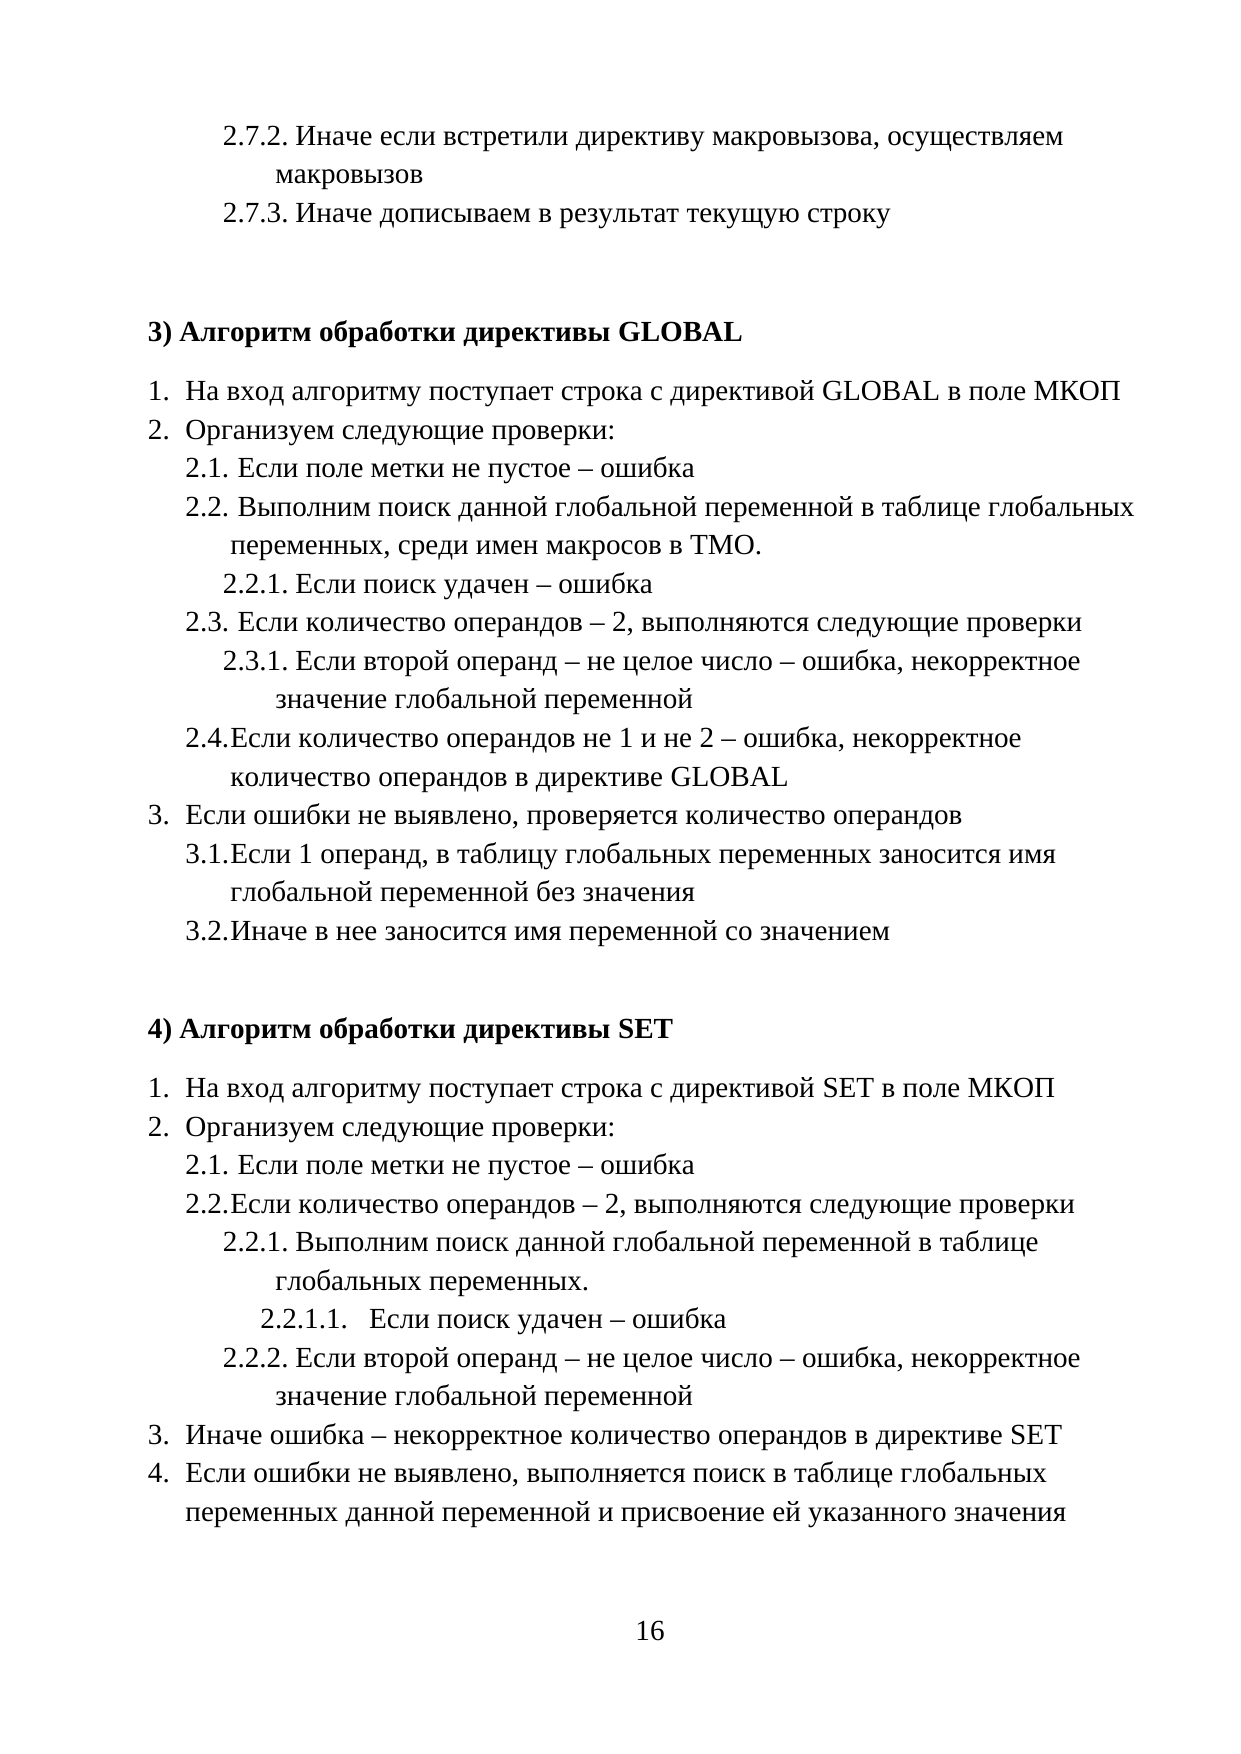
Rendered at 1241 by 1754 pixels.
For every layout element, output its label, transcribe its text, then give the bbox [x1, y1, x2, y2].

list Если ошибки не выявлено, проверяется количество операндов [148, 797, 1152, 831]
list Если поле метки не пустое – ошибка [185, 450, 1152, 484]
list На вход алгоритму поступает строка с директивой SET в поле МКОП [148, 1070, 1152, 1104]
text 4) Алгоритм обработки директивы SET [148, 1011, 1152, 1044]
list Организуем следующие проверки: [148, 412, 1152, 445]
list Если второй операнд – не целое число – ошибка, некорректное значение глобальной переменной [223, 643, 1152, 715]
list Если поиск удачен – ошибка [260, 1301, 1152, 1335]
list Если 1 операнд, в таблицу глобальных переменных заносится имя глобальной переменной без значения [185, 836, 1152, 908]
list Иначе в нее заносится имя переменной со значением [185, 913, 1152, 946]
list Выполним поиск данной глобальной переменной в таблице глобальных переменных, среди имен макросов в ТМО. [185, 489, 1152, 561]
list Иначе если встретили директиву макровызова, осуществляем макровызов [223, 118, 1152, 190]
list Если поле метки не пустое – ошибка [185, 1147, 1152, 1181]
list Выполним поиск данной глобальной переменной в таблице глобальных переменных. [223, 1224, 1152, 1296]
list На вход алгоритму поступает строка с директивой GLOBAL в поле МКОП [148, 373, 1152, 407]
list Иначе дописываем в результат текущую строку [223, 195, 1152, 229]
list Если второй операнд – не целое число – ошибка, некорректное значение глобальной переменной [223, 1340, 1152, 1412]
list Организуем следующие проверки: [148, 1109, 1152, 1142]
list Если количество операндов не 1 и не 2 – ошибка, некорректное количество операндов в директиве GLOBAL [185, 720, 1152, 792]
text 3) Алгоритм обработки директивы GLOBAL [148, 314, 1152, 347]
list Если поиск удачен – ошибка [223, 566, 1152, 599]
list Если количество операндов – 2, выполняются следующие проверки [185, 604, 1152, 638]
list Если ошибки не выявлено, выполняется поиск в таблице глобальных переменных данной переменной и присвоение ей указанного значения [148, 1456, 1152, 1528]
list Если количество операндов – 2, выполняются следующие проверки [185, 1186, 1152, 1219]
list Иначе ошибка – некорректное количество операндов в директиве SET [148, 1417, 1152, 1451]
